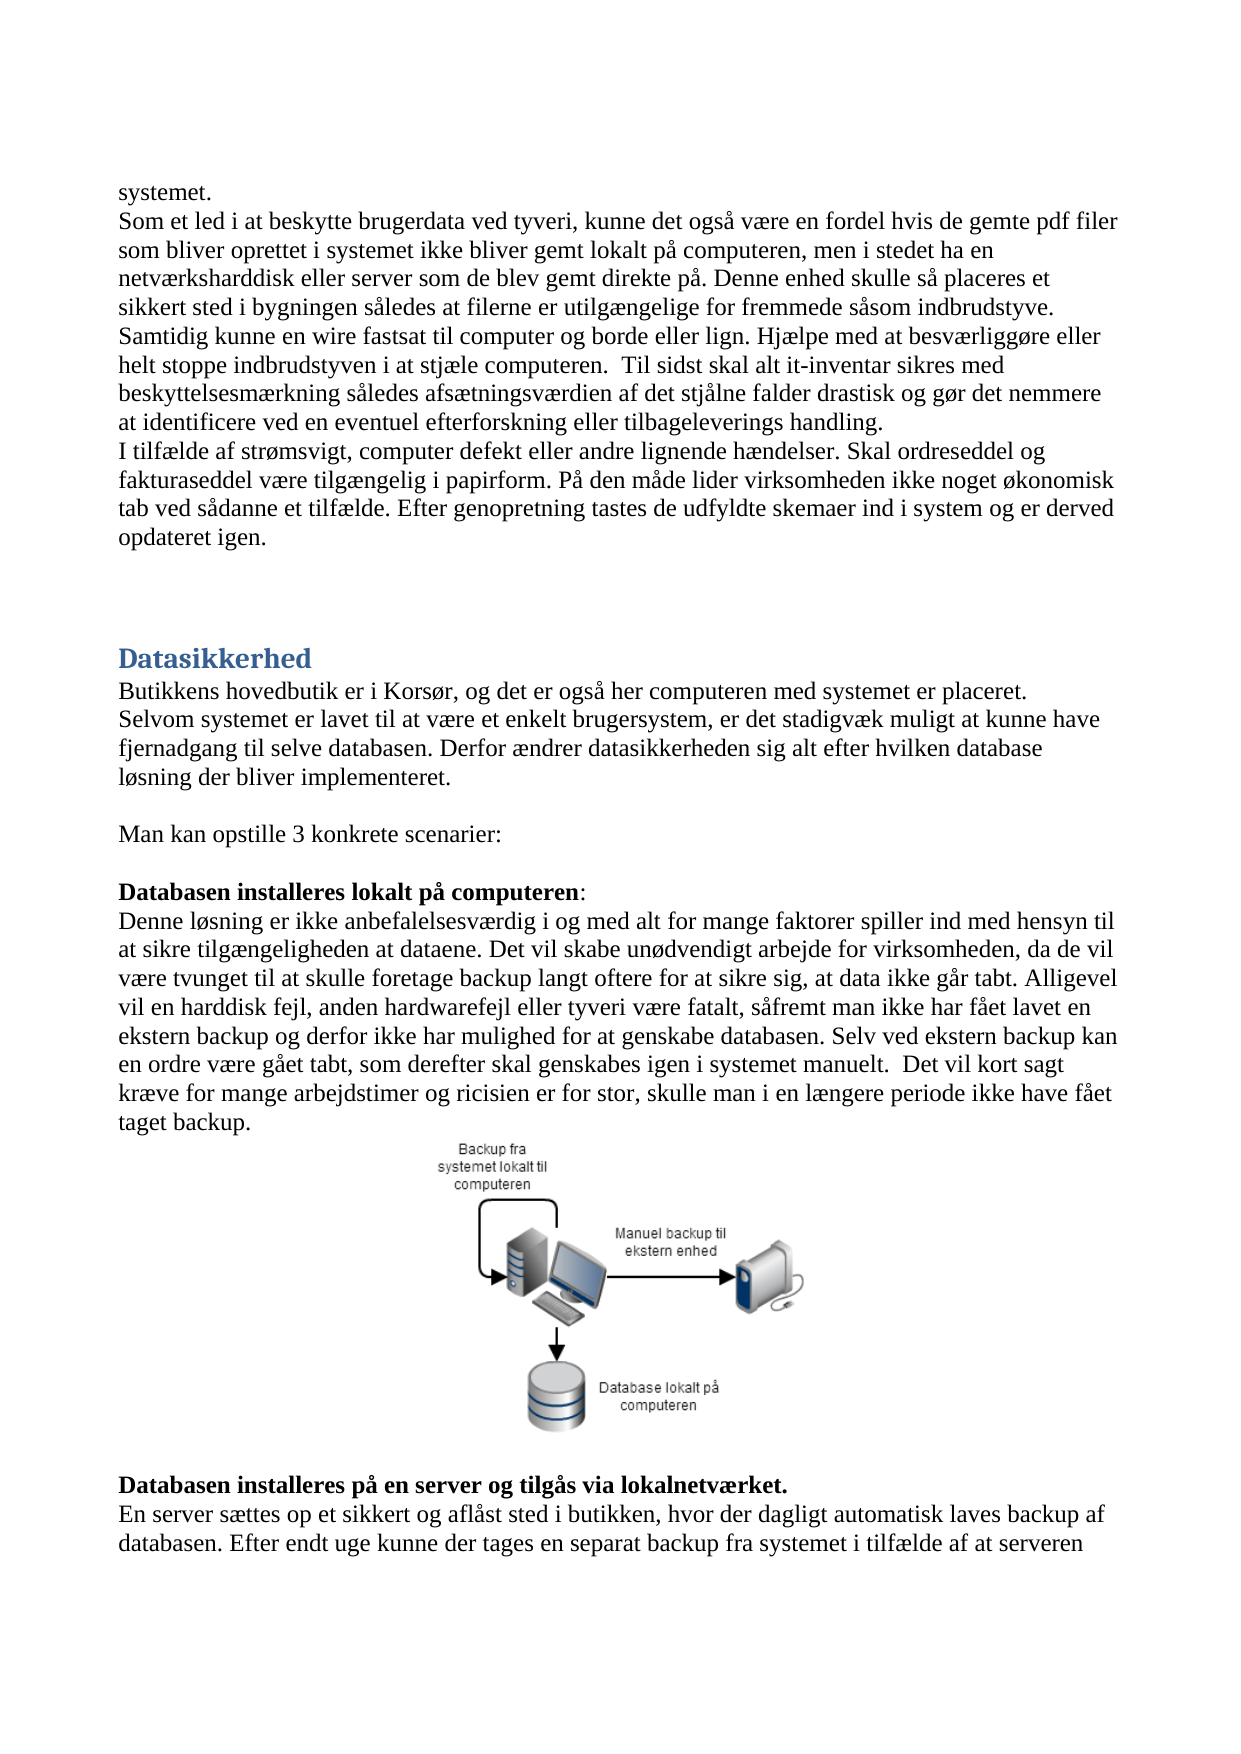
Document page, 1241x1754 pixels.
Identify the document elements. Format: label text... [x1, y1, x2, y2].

text Denne løsning er ikke anbefalelsesværdig i og med alt for mange faktorer spiller ind med hensyn til at sikre tilgængeligheden at dataene. Det vil skabe unødvendigt arbejde for virksomheden, da de vil være tvunget til at skulle foretage backup langt oftere for at sikre sig, at data ikke går tabt. Alligevel vil en harddisk fejl, anden hardwarefejl eller tyveri være fatalt, såfremt man ikke har fået lavet en ekstern backup og derfor ikke har mulighed for at genskabe databasen. Selv ved ekstern backup kan en ordre være gået tabt, som derefter skal genskabes igen i systemet manuelt. Det vil kort sagt kræve for mange arbejdstimer og ricisien er for stor, skulle man i en længere periode ikke have fået taget backup. [118, 906, 1122, 1136]
text Butikkens hovedbutik er i Korsør, og det er også her computeren med systemet er placeret. Selvom systemet er lavet til at være et enkelt brugersystem, er det stadigvæk muligt at kunne have fjernadgang til selve databasen. Derfor ændrer datasikkerheden sig alt efter hvilken database løsning der bliver implementeret. Man kan opstille 3 konkrete scenarier: [118, 676, 1122, 848]
text Databasen installeres lokalt på computeren: [118, 877, 1122, 906]
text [118, 1471, 1122, 1557]
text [118, 177, 1122, 436]
subtitle Datasikkerhed [118, 642, 1122, 676]
text I tilfælde af strømsvigt, computer defekt eller andre lignende hændelser. Skal ordreseddel og fakturaseddel være tilgængelig i papirform. På den måde lider virksomheden ikke noget økonomisk tab ved sådanne et tilfælde. Efter genopretning tastes de udfyldte skemaer ind i system og er derved opdateret igen. [118, 436, 1122, 551]
picture [427, 1135, 813, 1442]
